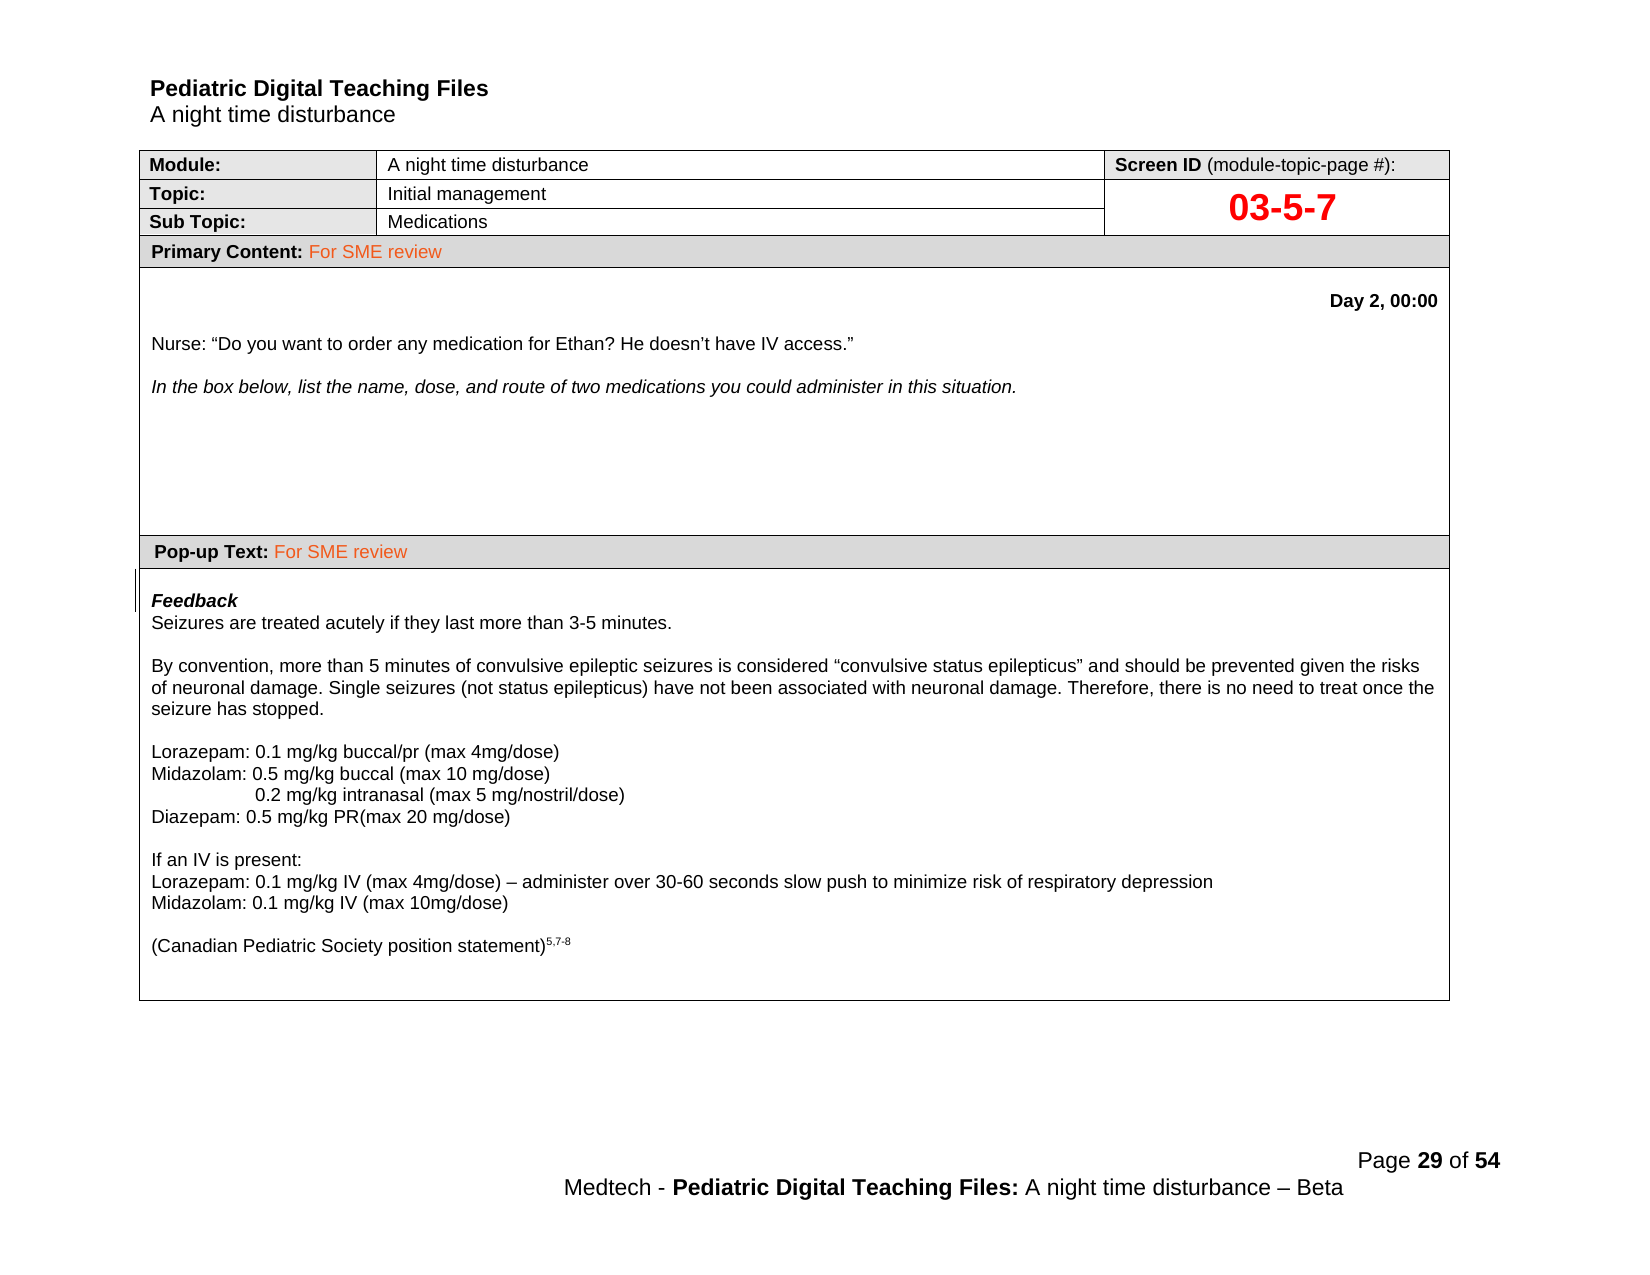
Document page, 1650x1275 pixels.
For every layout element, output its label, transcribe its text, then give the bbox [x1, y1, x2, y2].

table_header Screen ID (module-topic-page #): [1105, 151, 1449, 179]
table_header A night time disturbance [377, 151, 1104, 179]
table_cell Day 2, 00:00 Nurse: “Do you want to order any medication for Ethan? He doesn’t have IV access.” In the box below, list the name, dose, and route of two medications you could administer in this situation. [140, 268, 1449, 535]
table_cell Topic: [140, 180, 376, 208]
table_cell Primary Content: For SME review [140, 236, 1449, 267]
table_header Module: [140, 151, 376, 179]
table_cell Initial management [377, 180, 1104, 208]
table_cell Medications [377, 209, 1104, 234]
table_cell 03-5-7 [1105, 180, 1449, 234]
table_cell Sub Topic: [140, 209, 376, 234]
table_cell Feedback Seizures are treated acutely if they last more than 3-5 minutes. By convention, more than 5 minutes of convulsive epileptic seizures is considered “convulsive status epilepticus” and should be prevented given the risks of neuronal damage. Single seizures (not status epilepticus) have not been associated with neuronal damage. Therefore, there is no need to treat once the seizure has stopped. Lorazepam: 0.1 mg/kg buccal/pr (max 4mg/dose) Midazolam: 0.5 mg/kg buccal (max 10 mg/dose) 0.2 mg/kg intranasal (max 5 mg/nostril/dose) Diazepam: 0.5 mg/kg PR(max 20 mg/dose) If an IV is present: Lorazepam: 0.1 mg/kg IV (max 4mg/dose) – administer over 30-60 seconds slow push to minimize risk of respiratory depression Midazolam: 0.1 mg/kg IV (max 10mg/dose) (Canadian Pediatric Society position statement)5,7-8 [140, 569, 1449, 1000]
table_cell Pop-up Text: For SME review [140, 536, 1449, 568]
